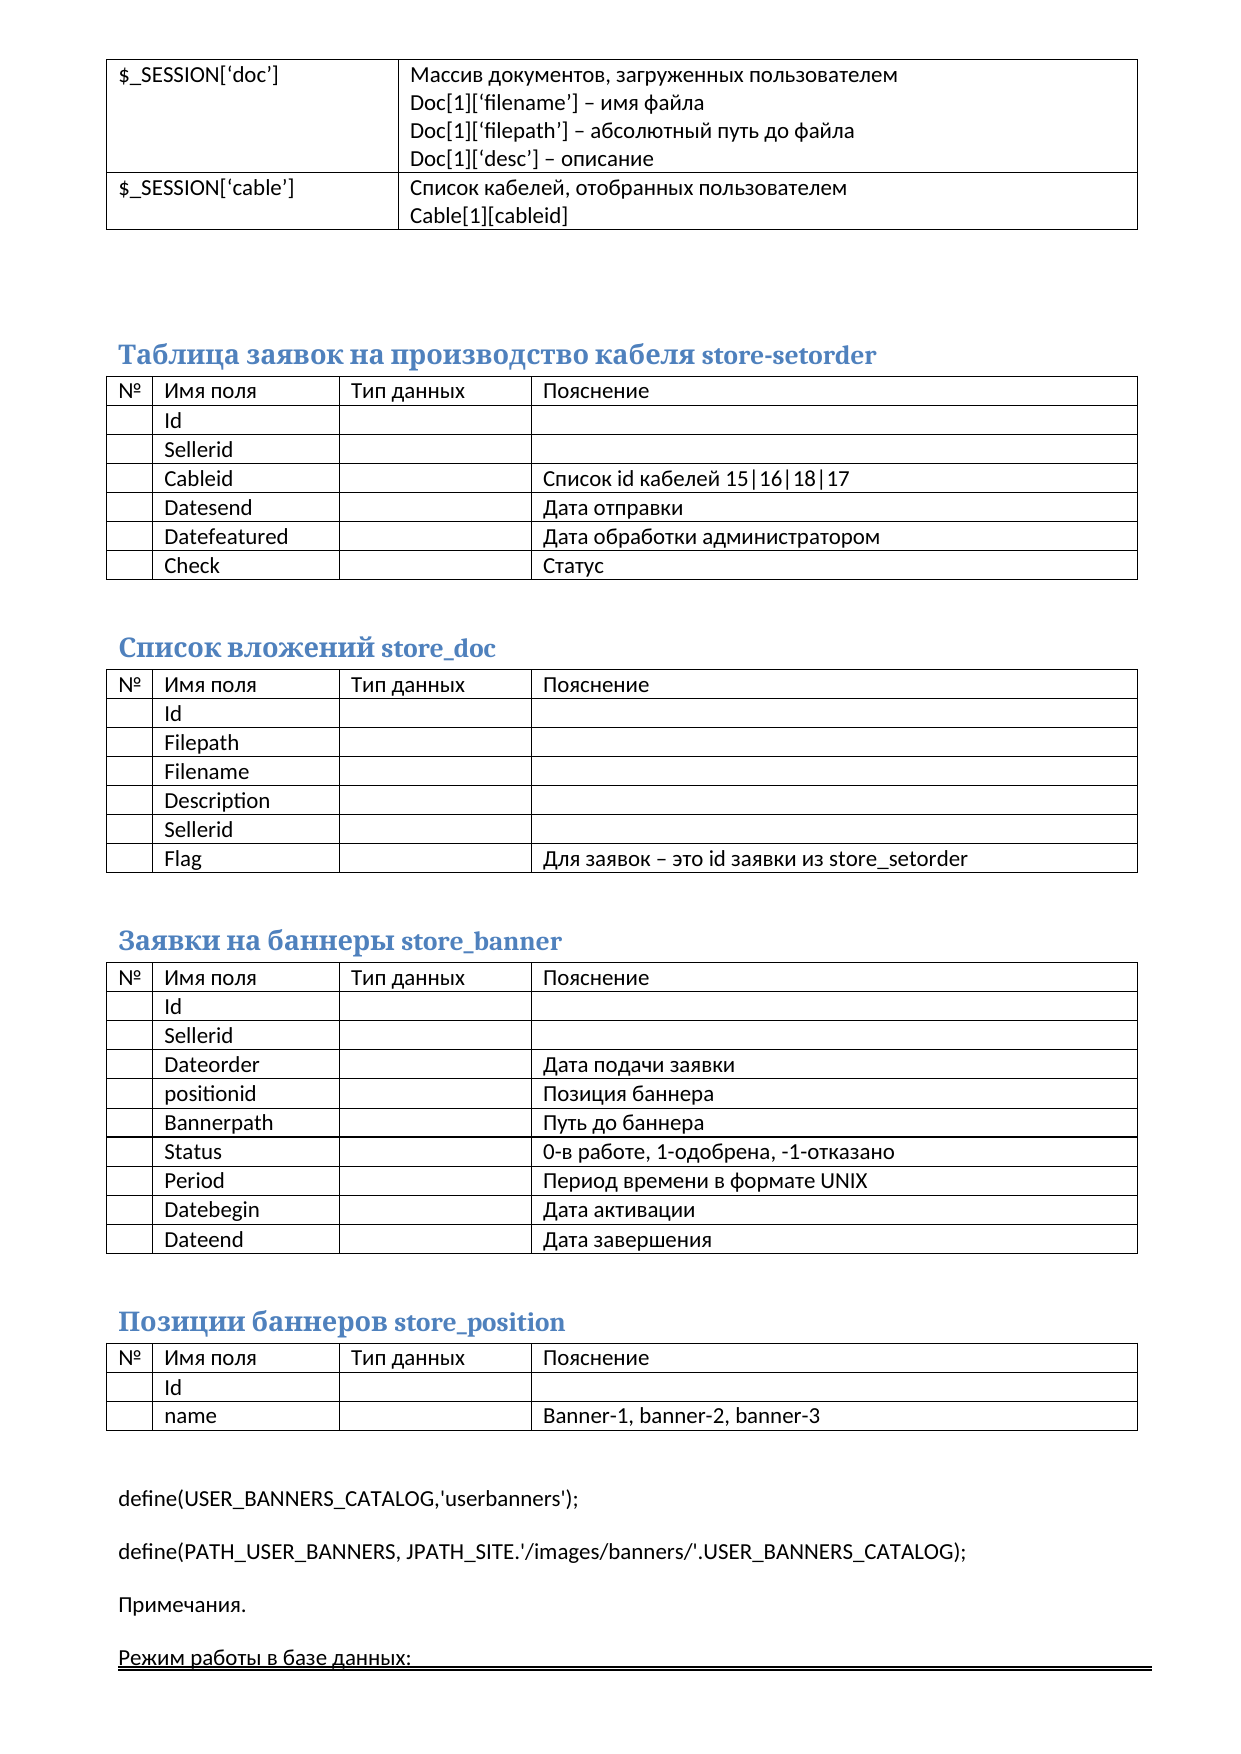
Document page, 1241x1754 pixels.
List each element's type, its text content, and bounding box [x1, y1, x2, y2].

table_cell [532, 406, 1137, 434]
table_cell [340, 522, 531, 550]
table_cell Дата завершения [532, 1225, 1137, 1253]
table_cell Description [153, 786, 339, 814]
text define(USER_BANNERS_CATALOG,'userbanners'); [118, 1484, 1152, 1512]
table_cell [107, 992, 152, 1020]
table_cell Flag [153, 844, 339, 872]
table_cell Id [153, 406, 339, 434]
table_cell Список кабелей, отобранных пользователем Cable[1][cableid] [399, 173, 1137, 229]
table_cell Id [153, 699, 339, 727]
table_cell Массив документов, загруженных пользователем Doc[1][‘filename’] – имя файла Doc[1][‘filepath’] – абсолютный путь до файла Doc[1][‘desc’] – описание [399, 60, 1137, 172]
table_cell $_SESSION[‘doc’] [107, 60, 398, 172]
table_header Имя поля [153, 963, 339, 991]
table_cell [107, 699, 152, 727]
table_cell [107, 757, 152, 785]
subtitle Список вложений store_doc [118, 633, 1152, 664]
table_header Имя поля [153, 1344, 339, 1372]
table_cell [107, 493, 152, 521]
table_cell [107, 1079, 152, 1107]
table_cell 0-в работе, 1-одобрена, -1-отказано [532, 1138, 1137, 1166]
table_cell Banner-1, banner-2, banner-3 [532, 1402, 1137, 1430]
table_cell [340, 1402, 531, 1430]
table_cell [532, 815, 1137, 843]
table_cell Status [153, 1138, 339, 1166]
table_cell Datebegin [153, 1196, 339, 1224]
table_cell [532, 786, 1137, 814]
table_cell Путь до баннера [532, 1109, 1137, 1136]
table_cell $_SESSION[‘cable’] [107, 173, 398, 229]
table_cell Datefeatured [153, 522, 339, 550]
table_cell Дата отправки [532, 493, 1137, 521]
table_cell [107, 786, 152, 814]
table_cell [340, 1167, 531, 1194]
table_cell [340, 1196, 531, 1224]
table_cell Dateorder [153, 1050, 339, 1078]
table_cell [107, 1402, 152, 1430]
table_header Пояснение [532, 377, 1137, 405]
table_cell Дата подачи заявки [532, 1050, 1137, 1078]
table_cell [107, 1196, 152, 1224]
table_header № [107, 963, 152, 991]
table_header Тип данных [340, 1344, 531, 1372]
table_cell [107, 815, 152, 843]
table_cell [107, 1109, 152, 1136]
table_cell Dateend [153, 1225, 339, 1253]
table_cell [107, 844, 152, 872]
table_header № [107, 377, 152, 405]
table_cell [107, 551, 152, 579]
table_cell [340, 435, 531, 463]
table_cell [532, 1021, 1137, 1049]
table_header Тип данных [340, 963, 531, 991]
subtitle Таблица заявок на производство кабеля store-setorder [118, 340, 1152, 371]
table_cell [107, 435, 152, 463]
text Режим работы в базе данных: [118, 1643, 1152, 1666]
text Примечания. [118, 1590, 1152, 1618]
table_cell [340, 464, 531, 492]
table_cell Id [153, 992, 339, 1020]
table_cell [340, 728, 531, 756]
table_cell [340, 815, 531, 843]
table_cell [107, 1050, 152, 1078]
table_cell Period [153, 1167, 339, 1194]
table_cell Check [153, 551, 339, 579]
table_header Имя поля [153, 377, 339, 405]
table_cell [107, 1225, 152, 1253]
table_cell Sellerid [153, 435, 339, 463]
table_header Пояснение [532, 963, 1137, 991]
table_cell [340, 493, 531, 521]
table_cell Дата активации [532, 1196, 1137, 1224]
table_cell [532, 699, 1137, 727]
table_cell Cableid [153, 464, 339, 492]
table_cell [340, 1225, 531, 1253]
table_cell [532, 757, 1137, 785]
table_cell [532, 435, 1137, 463]
table_cell Период времени в формате UNIX [532, 1167, 1137, 1194]
table_cell [340, 1021, 531, 1049]
table_cell [340, 699, 531, 727]
table_cell [340, 786, 531, 814]
table_cell [107, 1167, 152, 1194]
table_cell Id [153, 1373, 339, 1401]
table_cell [340, 757, 531, 785]
table_cell Filepath [153, 728, 339, 756]
table_header № [107, 1344, 152, 1372]
table_cell Список id кабелей 15|16|18|17 [532, 464, 1137, 492]
table_header Тип данных [340, 670, 531, 698]
table_cell [340, 1138, 531, 1166]
table_cell Для заявок – это id заявки из store_setorder [532, 844, 1137, 872]
table_header № [107, 670, 152, 698]
text define(PATH_USER_BANNERS, JPATH_SITE.'/images/banners/'.USER_BANNERS_CATALOG); [118, 1537, 1152, 1565]
table_cell [340, 1050, 531, 1078]
subtitle Позиции баннеров store_position [118, 1307, 1152, 1338]
table_cell Filename [153, 757, 339, 785]
table_header Пояснение [532, 670, 1137, 698]
table_cell Bannerpath [153, 1109, 339, 1136]
table_cell [107, 406, 152, 434]
table_cell [340, 1109, 531, 1136]
table_header Имя поля [153, 670, 339, 698]
table_cell [532, 992, 1137, 1020]
table_cell [340, 844, 531, 872]
table_cell [532, 728, 1137, 756]
table_cell Datesend [153, 493, 339, 521]
table_cell Дата обработки администратором [532, 522, 1137, 550]
table_cell [107, 1373, 152, 1401]
table_cell [340, 406, 531, 434]
table_cell [532, 1373, 1137, 1401]
table_cell Статус [532, 551, 1137, 579]
table_cell Позиция баннера [532, 1079, 1137, 1107]
table_cell [340, 551, 531, 579]
table_cell Sellerid [153, 815, 339, 843]
table_cell Sellerid [153, 1021, 339, 1049]
table_cell [107, 728, 152, 756]
table_header Пояснение [532, 1344, 1137, 1372]
table_cell [107, 464, 152, 492]
table_cell [340, 1373, 531, 1401]
table_cell [340, 1079, 531, 1107]
table_cell [107, 1138, 152, 1166]
table_cell [107, 1021, 152, 1049]
table_cell positionid [153, 1079, 339, 1107]
table_cell [107, 522, 152, 550]
table_cell [340, 992, 531, 1020]
table_header Тип данных [340, 377, 531, 405]
subtitle Заявки на баннеры store_banner [118, 926, 1152, 957]
table_cell name [153, 1402, 339, 1430]
